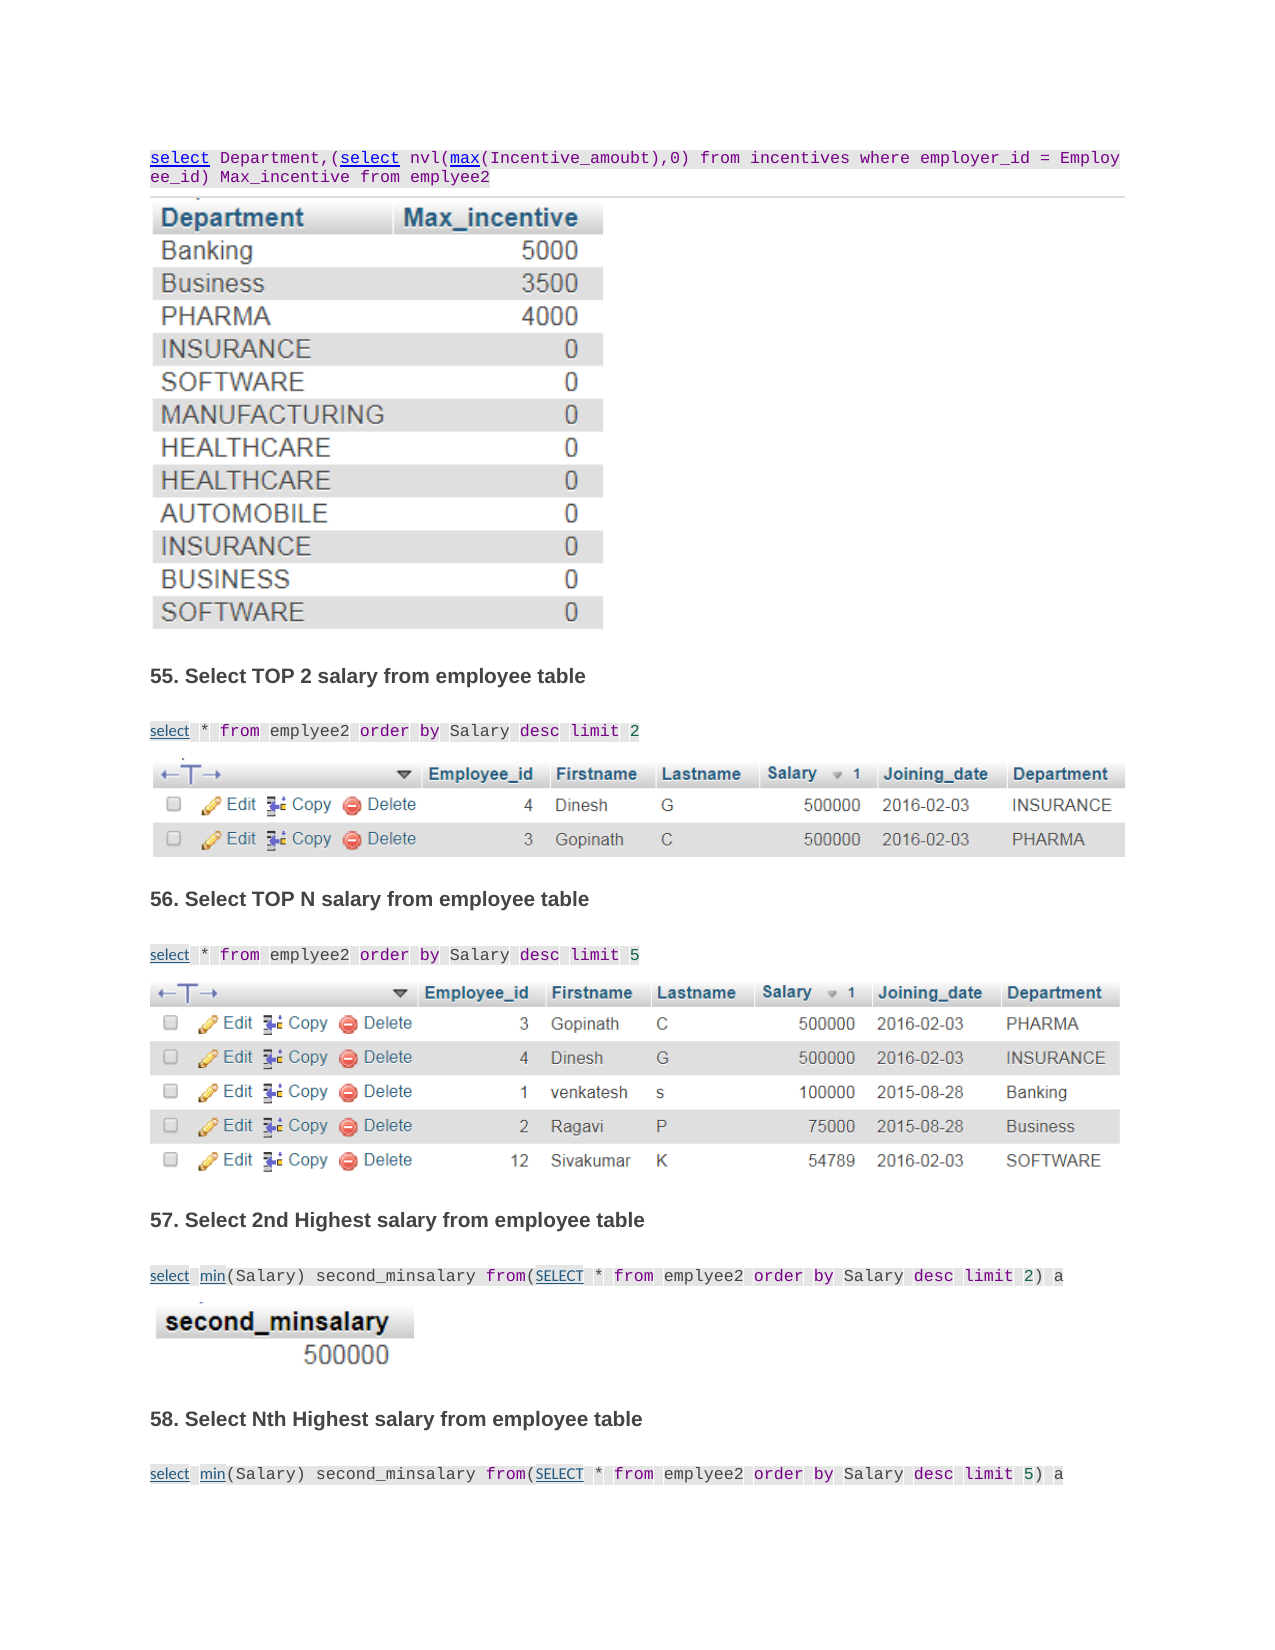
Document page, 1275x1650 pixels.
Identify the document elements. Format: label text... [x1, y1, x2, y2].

text 57. Select 2nd Highest salary from employee table [150, 1194, 1125, 1232]
picture [150, 1302, 414, 1377]
text 56. Select TOP N salary from employee table [150, 873, 1125, 911]
text 58. Select Nth Highest salary from employee table [150, 1393, 1125, 1431]
text select * from emplyee2 order by Salary desc limit 2 [150, 704, 1125, 742]
picture [150, 981, 1125, 1178]
picture [150, 198, 604, 634]
picture [150, 758, 1125, 857]
text 55. Select TOP 2 salary from employee table [150, 650, 1125, 688]
text select Department,(select nvl(max(Incentive_amoubt),0) from incentives where employer_id = Employee_id) Max_incentive from emplyee2 [150, 150, 1125, 196]
text select min(Salary) second_minsalary from(SELECT * from emplyee2 order by Salary desc limit 2) a [150, 1249, 1125, 1286]
text select * from emplyee2 order by Salary desc limit 5 [150, 928, 1125, 965]
text select min(Salary) second_minsalary from(SELECT * from emplyee2 order by Salary desc limit 5) a [150, 1447, 1125, 1485]
